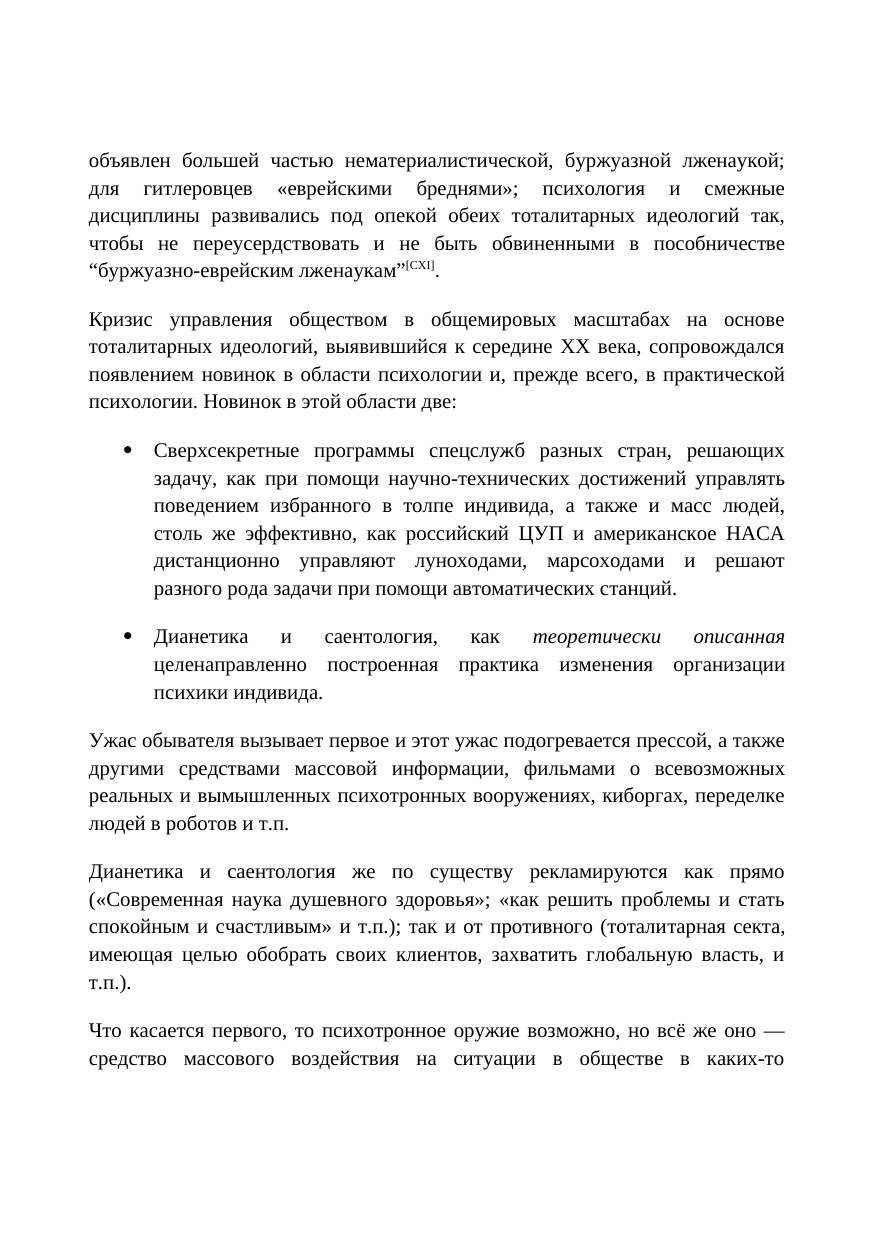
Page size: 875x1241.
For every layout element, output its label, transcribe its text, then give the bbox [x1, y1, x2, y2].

list Сверхсекретные программы спецслужб разных стран, решающих задачу, как при помощи научно-технических достижений управлять поведением избранного в толпе индивида, а также и масс людей, столь же эффективно, как российский ЦУП и американское НАСА дистанционно управляют луноходами, марсоходами и решают разного рода задачи при помощи автоматических станций. [124, 438, 785, 600]
list Дианетика и саентология же по существу рекламируются как прямо («Современная наука душевного здоровья»; «как решить проблемы и стать спокойным и счастливым» и т.п.); так и от противного (тоталитарная секта, имеющая целью обобрать своих клиентов, захватить глобальную власть, и т.п.). [89, 859, 785, 994]
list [89, 1018, 785, 1070]
list Ужас обывателя вызывает первое и этот ужас подогревается прессой, а также другими средствами массовой информации, фильмами о всевозможных реальных и вымышленных психотронных вооружениях, киборгах, переделке людей в роботов и т.п. [89, 728, 785, 835]
list Дианетика и саентология, как теоретически описанная целенаправленно построенная практика изменения организации психики индивида. [124, 624, 785, 704]
list Кризис управления обществом в общемировых масштабах на основе тоталитарных идеологий, выявившийся к середине ХХ века, сопровождался появлением новинок в области психологии и, прежде всего, в практической психологии. Новинок в этой области две: [89, 307, 785, 413]
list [89, 148, 785, 282]
